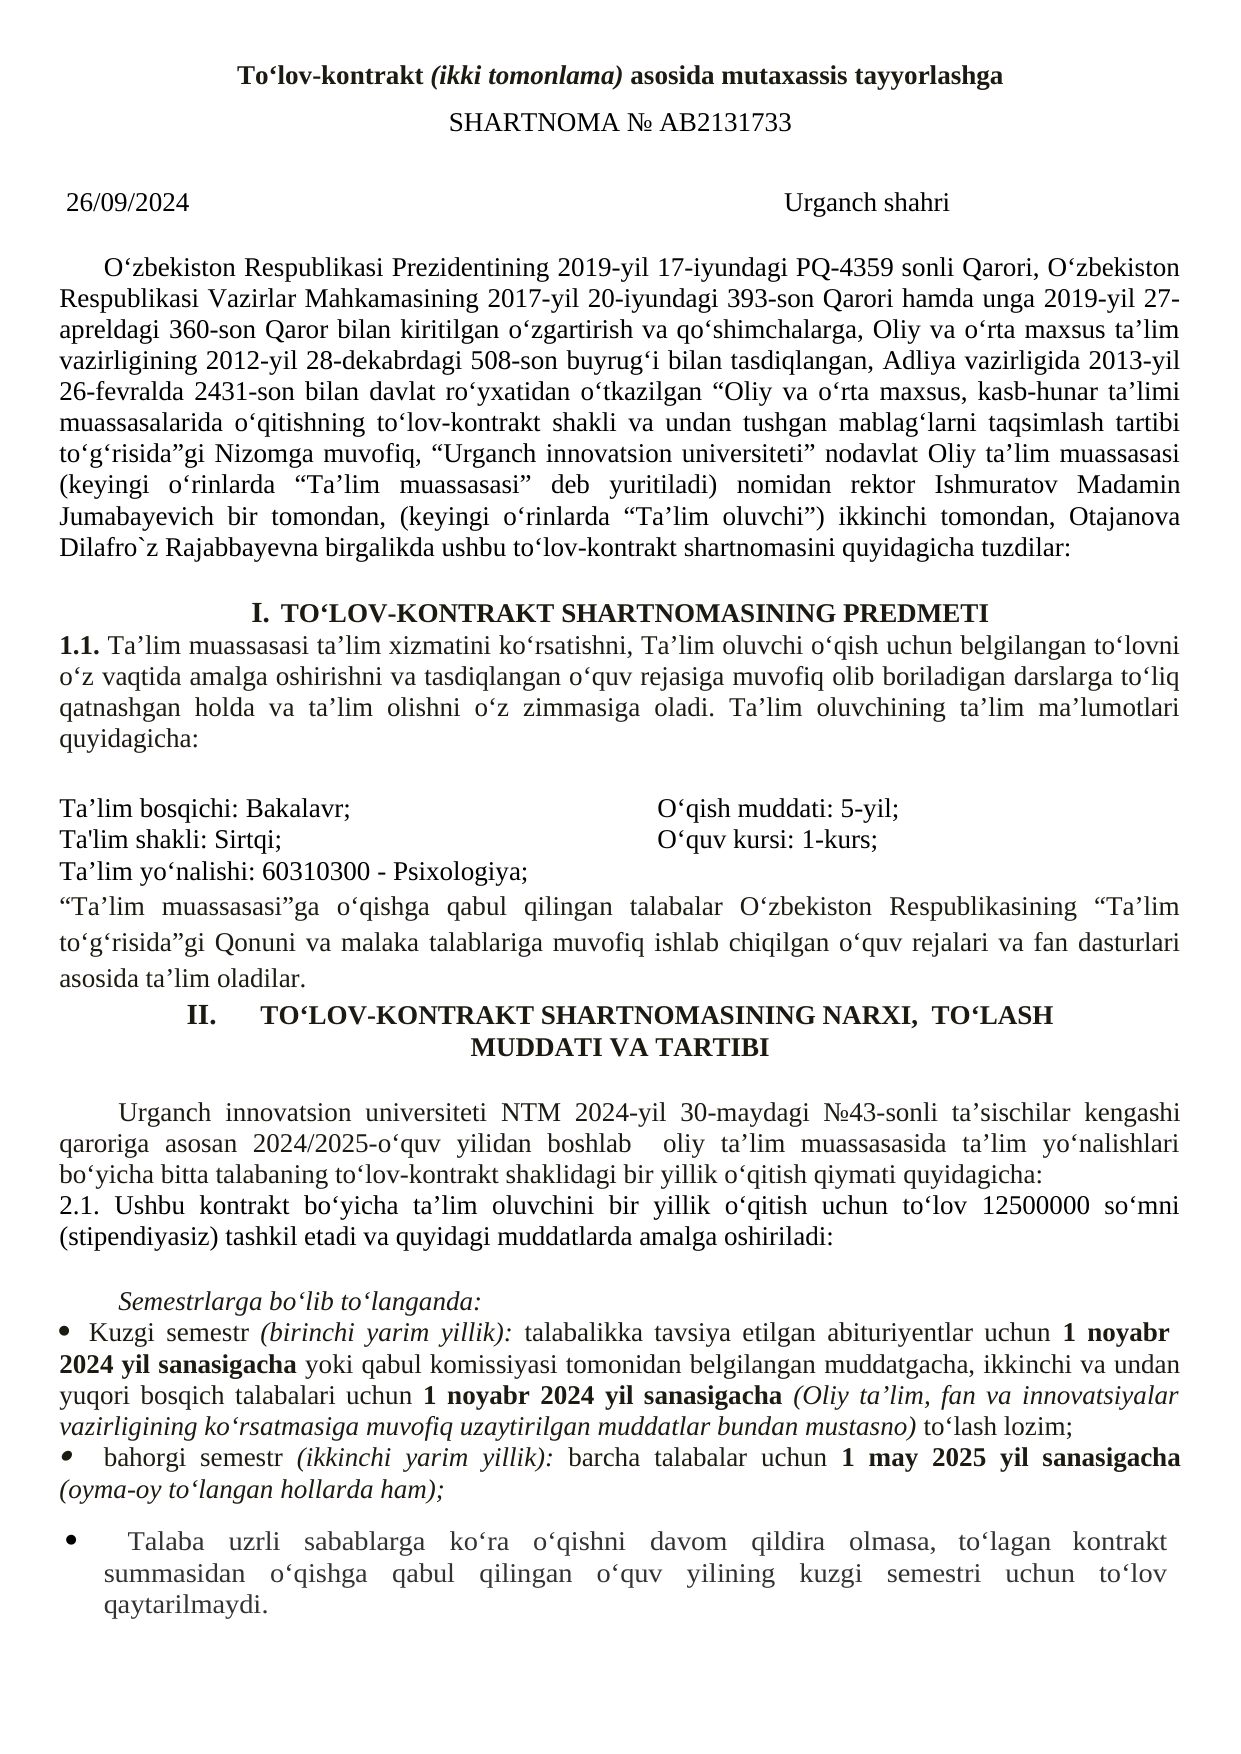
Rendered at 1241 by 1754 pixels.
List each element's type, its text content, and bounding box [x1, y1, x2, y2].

text Urganch innovatsion universiteti NTM 2024-yil 30-maydagi №43-sonli ta’sischilar kengashi qaroriga asosan 2024/2025-oʻquv yilidan boshlab oliy ta’lim muassasasida ta’lim yoʻnalishlari boʻyicha bitta talabaning toʻlov-kontrakt shaklidagi bir yillik oʻqitish qiymati quyidagicha: [59, 1096, 1181, 1189]
list Kuzgi semestr (birinchi yarim yillik): talabalikka tavsiya etilgan abituriyentlar uchun 1 noyabr 2024 yil sanasigacha yoki qabul komissiyasi tomonidan belgilangan muddatgacha, ikkinchi va undan yuqori bosqich talabalari uchun 1 noyabr 2024 yil sanasigacha (Oliy ta’lim, fan va innovatsiyalar vazirligining koʻrsatmasiga muvofiq uzaytirilgan muddatlar bundan mustasno) to‘lash lozim; [59, 1316, 1181, 1441]
text 1.1. Ta’lim muassasasi ta’lim xizmatini ko‘rsatishni, Ta’lim oluvchi o‘qish uchun belgilangan to‘lovni o‘z vaqtida amalga oshirishni va tasdiqlangan o‘quv rejasiga muvofiq olib boriladigan darslarga to‘liq qatnashgan holda va ta’lim olishni o‘z zimmasiga oladi. Ta’lim oluvchining ta’lim ma’lumotlari quyidagicha: [59, 629, 1181, 754]
text Ta’lim yo‘nalishi: 60310300 - Psixologiya; [59, 854, 1181, 886]
text O‘qish muddati: 5-yil; [657, 792, 1181, 823]
list bahorgi semestr (ikkinchi yarim yillik): barcha talabalar uchun 1 may 2025 yil sanasigacha (oyma-oy to‘langan hollarda ham); [59, 1441, 1181, 1504]
text O‘quv kursi: 1-kurs; [657, 823, 1181, 854]
list TO‘LOV-KONTRAKT SHARTNOMASINING NARXI, TO‘LASH [59, 997, 1181, 1031]
list Talaba uzrli sabablarga koʻra oʻqishni davom qildira olmasa, toʻlagan kontrakt summasidan oʻqishga qabul qilingan oʻquv yilining kuzgi semestri uchun toʻlov qaytarilmaydi. [66, 1525, 1168, 1619]
text To‘lov-kontrakt (ikki tomonlama) asosida mutaxassis tayyorlashga [59, 59, 1181, 90]
list MUDDATI VA TARTIBI [59, 1031, 1181, 1062]
text “Ta’lim muassasasi”ga o‘qishga qabul qilingan talabalar O‘zbekiston Respublikasining “Ta’lim to‘g‘risida”gi Qonuni va malaka talablariga muvofiq ishlab chiqilgan o‘quv rejalari va fan dasturlari asosida ta’lim oladilar. [59, 890, 1181, 993]
text SHARTNOMA № AB2131733 [59, 106, 1181, 137]
text 2.1. Ushbu kontrakt bo‘yicha ta’lim oluvchini bir yillik o‘qitish uchun to‘lov 12500000 soʻmni (stipendiyasiz) tashkil etadi va quyidagi muddatlarda amalga oshiriladi: [59, 1189, 1181, 1251]
text Oʻzbekiston Respublikasi Prezidentining 2019-yil 17-iyundagi PQ-4359 sonli Qarori, O‘zbekiston Respublikasi Vazirlar Mahkamasining 2017-yil 20-iyundagi 393-son Qarori hamda unga 2019-yil 27- apreldagi 360-son Qaror bilan kiritilgan o‘zgartirish va qo‘shimchalarga, Oliy va o‘rta maxsus ta’lim vazirligining 2012-yil 28-dekabrdagi 508-son buyrug‘i bilan tasdiqlangan, Adliya vazirligida 2013-yil 26-fevralda 2431-son bilan davlat ro‘yxatidan o‘tkazilgan “Oliy va o‘rta maxsus, kasb-hunar ta’limi muassasalarida o‘qitishning to‘lov-kontrakt shakli va undan tushgan mablag‘larni taqsimlash tartibi to‘g‘risida”gi Nizomga muvofiq, “Urganch innovatsion universiteti” nodavlat Oliy ta’lim muassasasi (keyingi oʻrinlarda “Ta’lim muassasasi” deb yuritiladi) nomidan rektor Ishmuratov Madamin Jumabayevich bir tomondan, (keyingi o‘rinlarda “Ta’lim oluvchi”) ikkinchi tomondan, Otajanova Dilafro`z Rajabbayevna birgalikda ushbu to‘lov-kontrakt shartnomasini quyidagicha tuzdilar: [59, 251, 1181, 562]
text Semestrlarga bo‘lib to‘langanda: [59, 1285, 1181, 1316]
list TO‘LOV-KONTRAKT SHARTNOMASINING PREDMETI [59, 596, 1181, 629]
text Ta’lim bosqichi: Bakalavr; Ta'lim shakli: Sirtqi; [59, 792, 583, 854]
text 26/09/2024 Urganch shahri [59, 186, 1181, 217]
